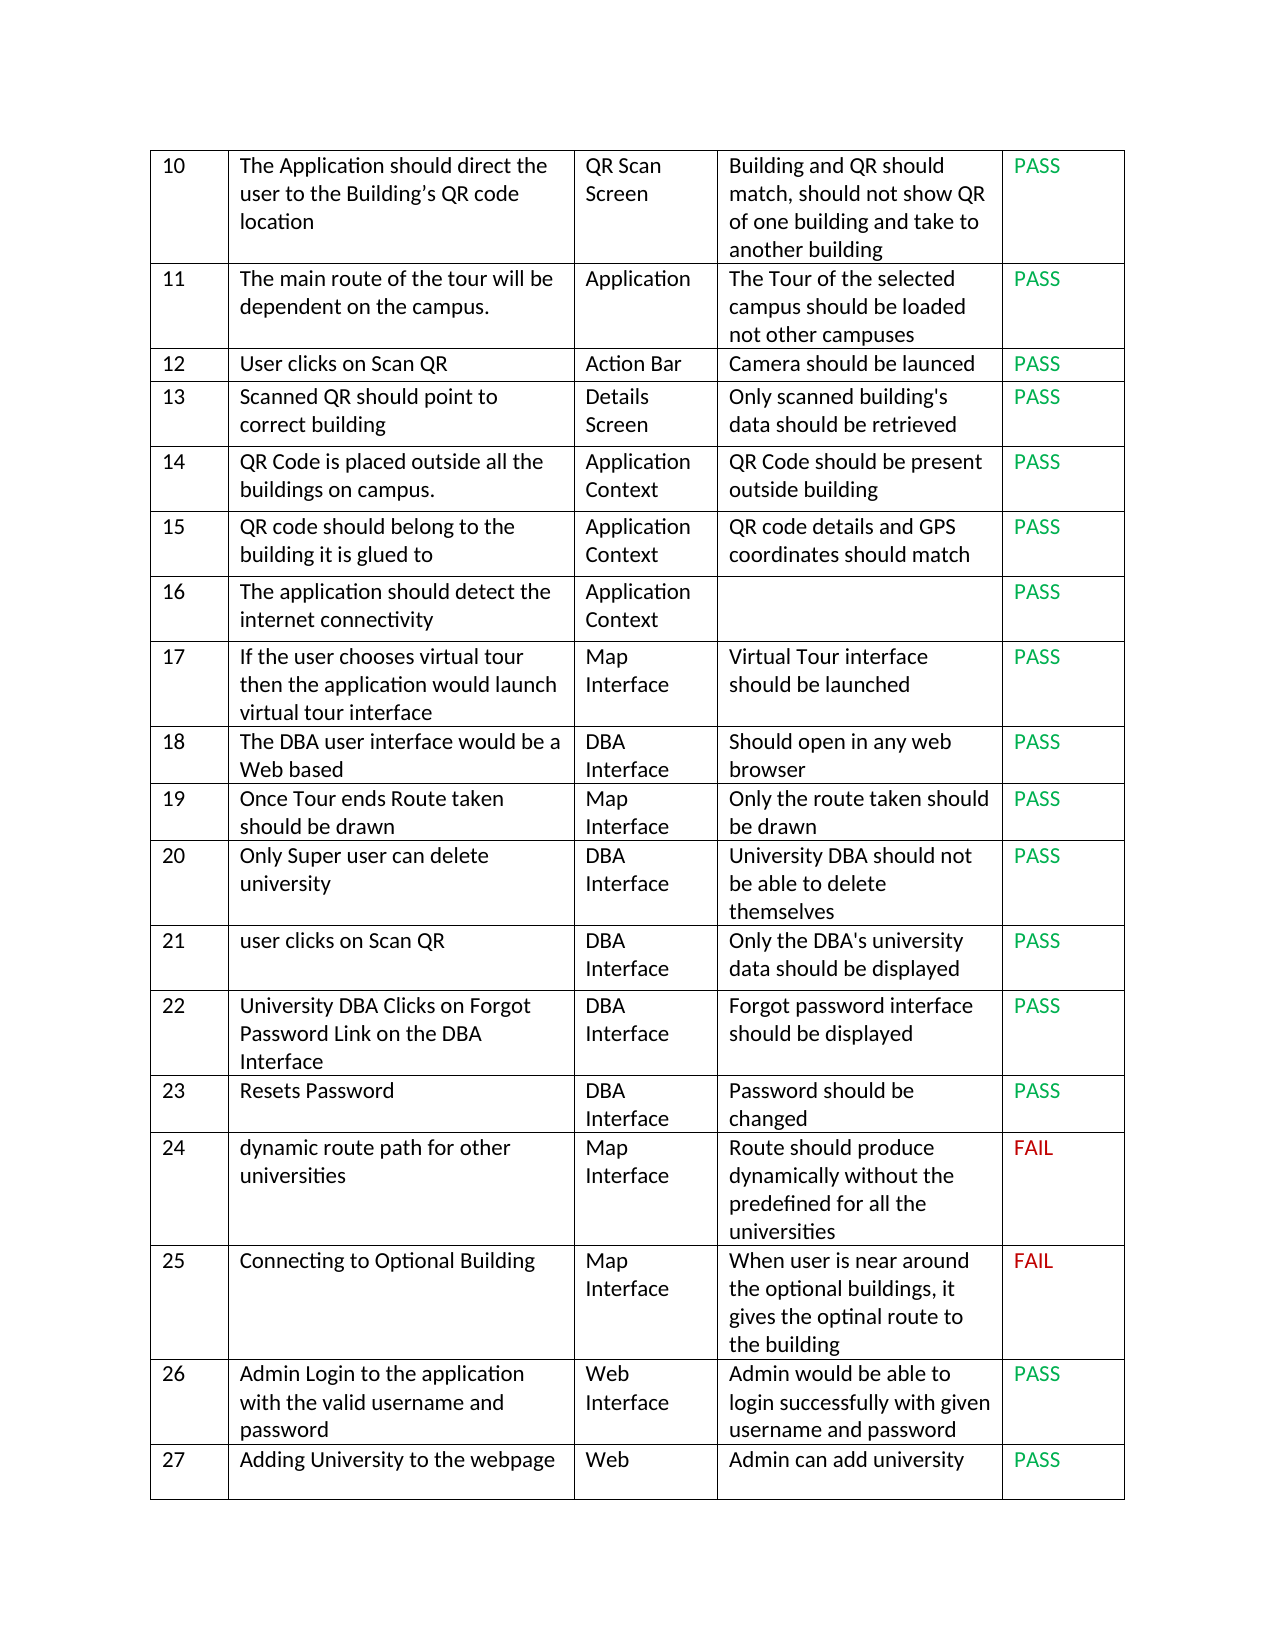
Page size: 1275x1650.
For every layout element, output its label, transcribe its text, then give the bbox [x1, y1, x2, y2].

table_cell QR code details and GPS coordinates should match [718, 512, 1002, 576]
table_cell 12 [151, 349, 228, 381]
table_cell Camera should be launced [718, 349, 1002, 381]
table_cell PASS [1003, 264, 1124, 348]
table_cell 10 [151, 151, 228, 263]
table_cell Only scanned building's data should be retrieved [718, 382, 1002, 446]
table_cell Application Context [575, 512, 717, 576]
table_cell Only the DBA's university data should be displayed [718, 926, 1002, 990]
table_cell FAIL [1003, 1133, 1124, 1245]
table_cell FAIL [1003, 1246, 1124, 1358]
table_cell Application Context [575, 447, 717, 511]
table_cell 20 [151, 841, 228, 925]
table_cell The Application should direct the user to the Building’s QR code location [229, 151, 574, 263]
table_cell QR Scan Screen [575, 151, 717, 263]
table_cell 23 [151, 1076, 228, 1132]
table_cell DBA Interface [575, 926, 717, 990]
table_cell Map Interface [575, 1246, 717, 1358]
table_cell [718, 577, 1002, 641]
table_cell User clicks on Scan QR [229, 349, 574, 381]
table_cell PASS [1003, 926, 1124, 990]
table_cell DBA Interface [575, 1076, 717, 1132]
table_cell Details Screen [575, 382, 717, 446]
table_cell PASS [1003, 727, 1124, 783]
table_cell 24 [151, 1133, 228, 1245]
table_cell The main route of the tour will be dependent on the campus. [229, 264, 574, 348]
table_cell Resets Password [229, 1076, 574, 1132]
table_cell PASS [1003, 1076, 1124, 1132]
table_cell University DBA Clicks on Forgot Password Link on the DBA Interface [229, 991, 574, 1075]
table_cell 11 [151, 264, 228, 348]
table_cell Route should produce dynamically without the predefined for all the universities [718, 1133, 1002, 1245]
table_cell Web Interface [575, 1360, 717, 1444]
table_cell The application should detect the internet connectivity [229, 577, 574, 641]
table_cell 18 [151, 727, 228, 783]
table_cell PASS [1003, 784, 1124, 840]
table_cell dynamic route path for other universities [229, 1133, 574, 1245]
table_cell Map Interface [575, 642, 717, 726]
table_cell 25 [151, 1246, 228, 1358]
table_cell 26 [151, 1360, 228, 1444]
table_cell QR code should belong to the building it is glued to [229, 512, 574, 576]
table_cell 15 [151, 512, 228, 576]
table_cell University DBA should not be able to delete themselves [718, 841, 1002, 925]
table_cell Action Bar [575, 349, 717, 381]
table_cell Should open in any web browser [718, 727, 1002, 783]
table_cell DBA Interface [575, 991, 717, 1075]
table_cell Application [575, 264, 717, 348]
table_cell Application Context [575, 577, 717, 641]
table_cell The DBA user interface would be a Web based [229, 727, 574, 783]
table_cell PASS [1003, 349, 1124, 381]
table_cell 21 [151, 926, 228, 990]
table_cell DBA Interface [575, 727, 717, 783]
table_cell 17 [151, 642, 228, 726]
table_cell PASS [1003, 447, 1124, 511]
table_cell DBA Interface [575, 841, 717, 925]
table_cell Map Interface [575, 784, 717, 840]
table_cell Scanned QR should point to correct building [229, 382, 574, 446]
table_cell PASS [1003, 991, 1124, 1075]
table_cell PASS [1003, 382, 1124, 446]
table_cell Map Interface [575, 1133, 717, 1245]
table_cell PASS [1003, 151, 1124, 263]
table_cell The Tour of the selected campus should be loaded not other campuses [718, 264, 1002, 348]
table_cell Forgot password interface should be displayed [718, 991, 1002, 1075]
table_cell Once Tour ends Route taken should be drawn [229, 784, 574, 840]
table_cell PASS [1003, 577, 1124, 641]
table_cell PASS [1003, 1360, 1124, 1444]
table_cell QR Code is placed outside all the buildings on campus. [229, 447, 574, 511]
table_cell Virtual Tour interface should be launched [718, 642, 1002, 726]
table_cell If the user chooses virtual tour then the application would launch virtual tour interface [229, 642, 574, 726]
table_cell user clicks on Scan QR [229, 926, 574, 990]
table_cell PASS [1003, 1445, 1124, 1499]
table_cell 19 [151, 784, 228, 840]
table_cell QR Code should be present outside building [718, 447, 1002, 511]
table_cell Only the route taken should be drawn [718, 784, 1002, 840]
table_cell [229, 1445, 574, 1499]
table_cell 22 [151, 991, 228, 1075]
table_cell 14 [151, 447, 228, 511]
table_cell Admin Login to the application with the valid username and password [229, 1360, 574, 1444]
table_cell Admin would be able to login successfully with given username and password [718, 1360, 1002, 1444]
table_cell When user is near around the optional buildings, it gives the optinal route to the building [718, 1246, 1002, 1358]
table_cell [718, 1445, 1002, 1499]
table_cell 13 [151, 382, 228, 446]
table_cell Web Interface [575, 1445, 717, 1499]
table_cell PASS [1003, 841, 1124, 925]
table_cell PASS [1003, 512, 1124, 576]
table_cell Building and QR should match, should not show QR of one building and take to another building [718, 151, 1002, 263]
table_cell PASS [1003, 642, 1124, 726]
table_cell Password should be changed [718, 1076, 1002, 1132]
table_cell 27 [151, 1445, 228, 1499]
table_cell Connecting to Optional Building [229, 1246, 574, 1358]
table_cell Only Super user can delete university [229, 841, 574, 925]
table_cell 16 [151, 577, 228, 641]
